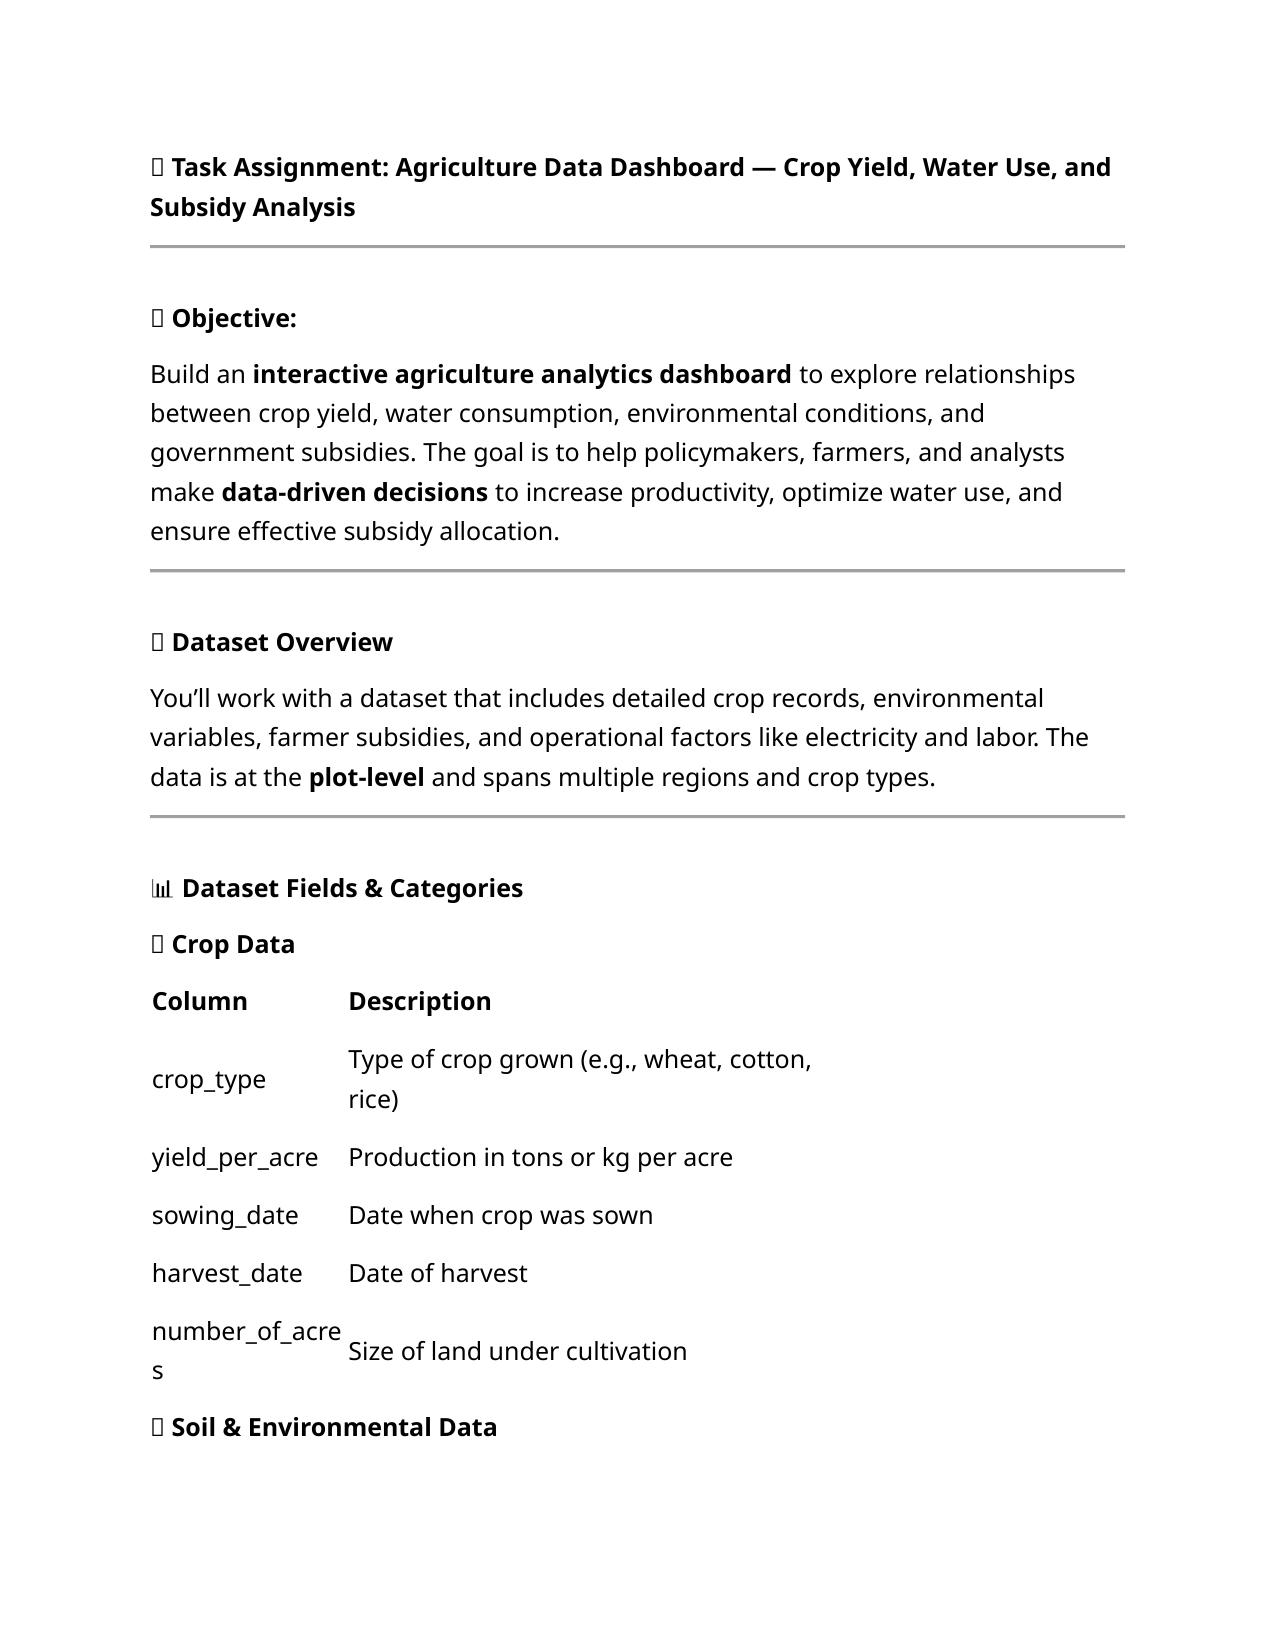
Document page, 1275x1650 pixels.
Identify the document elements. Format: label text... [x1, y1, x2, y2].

text 📁 Dataset Overview [150, 625, 1125, 659]
table_cell Size of land under cultivation [346, 1312, 828, 1409]
table_cell Date when crop was sown [346, 1196, 828, 1254]
table_cell crop_type [150, 1041, 346, 1138]
table_header Column [150, 983, 346, 1041]
text 🌾 Task Assignment: Agriculture Data Dashboard — Crop Yield, Water Use, and Subsidy Analysis [150, 150, 1125, 223]
text ✅ Crop Data [150, 927, 1125, 961]
table_header Description [346, 983, 828, 1041]
table_cell yield_per_acre [150, 1138, 346, 1196]
table_cell Date of harvest [346, 1254, 828, 1312]
table_cell sowing_date [150, 1196, 346, 1254]
text You’ll work with a dataset that includes detailed crop records, environmental variables, farmer subsidies, and operational factors like electricity and labor. The data is at the plot-level and spans multiple regions and crop types. [150, 681, 1125, 793]
table_cell number_of_acres [150, 1312, 346, 1409]
text 🧩 Objective: [150, 301, 1125, 335]
text 📊 Dataset Fields & Categories [150, 871, 1125, 905]
text ✅ Soil & Environmental Data [150, 1409, 1125, 1444]
table_cell harvest_date [150, 1254, 346, 1312]
table_cell Type of crop grown (e.g., wheat, cotton, rice) [346, 1041, 828, 1138]
text Build an interactive agriculture analytics dashboard to explore relationships between crop yield, water consumption, environmental conditions, and government subsidies. The goal is to help policymakers, farmers, and analysts make data-driven decisions to increase productivity, optimize water use, and ensure effective subsidy allocation. [150, 357, 1125, 547]
table_cell Production in tons or kg per acre [346, 1138, 828, 1196]
